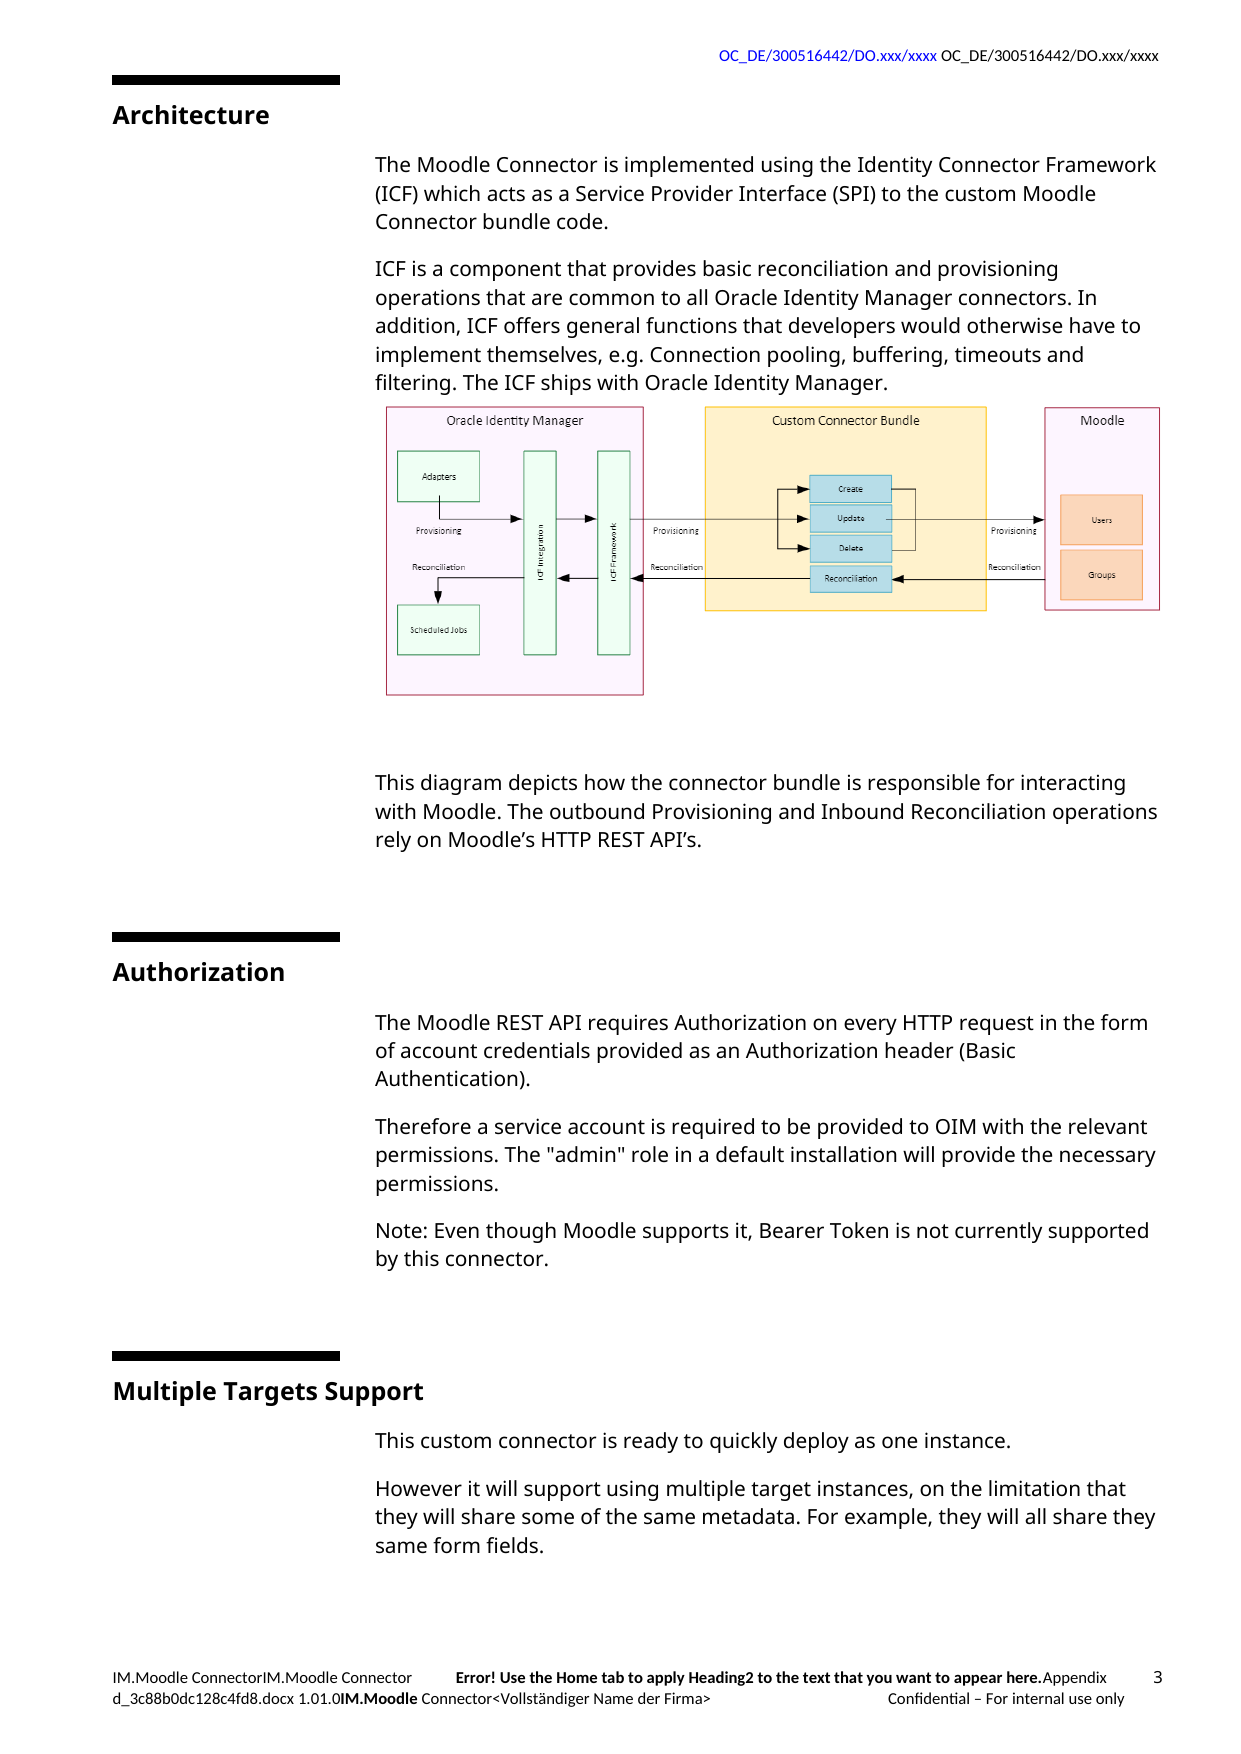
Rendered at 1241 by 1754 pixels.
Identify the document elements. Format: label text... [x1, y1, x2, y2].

text This custom connector is ready to quickly deploy as one instance. [375, 1427, 1165, 1455]
text ICF is a component that provides basic reconciliation and provisioning operations that are common to all Oracle Identity Manager connectors. In addition, ICF offers general functions that developers would otherwise have to implement themselves, e.g. Connection pooling, buffering, timeouts and filtering. The ICF ships with Oracle Identity Manager. [375, 254, 1165, 397]
picture [374, 403, 1171, 699]
text The Moodle Connector is implemented using the Identity Connector Framework (ICF) which acts as a Service Provider Interface (SPI) to the custom Moodle Connector bundle code. [375, 151, 1165, 236]
subtitle Architecture [112, 98, 1165, 132]
text Therefore a service account is required to be provided to OIM with the relevant permissions. The "admin" role in a default installation will provide the necessary permissions. [375, 1112, 1165, 1197]
subtitle Multiple Targets Support [112, 1374, 1165, 1408]
text However it will support using multiple target instances, on the limitation that they will share some of the same metadata. For example, they will all share they same form fields. [375, 1474, 1165, 1559]
text This diagram depicts how the connector bundle is responsible for interacting with Moodle. The outbound Provisioning and Inbound Reconciliation operations rely on Moodle’s HTTP REST API’s. [375, 768, 1165, 854]
text Note: Even though Moodle supports it, Bearer Token is not currently supported by this connector. [375, 1216, 1165, 1273]
subtitle Authorization [112, 955, 1165, 989]
text The Moodle REST API requires Authorization on every HTTP request in the form of account credentials provided as an Authorization header (Basic Authentication). [375, 1008, 1165, 1093]
